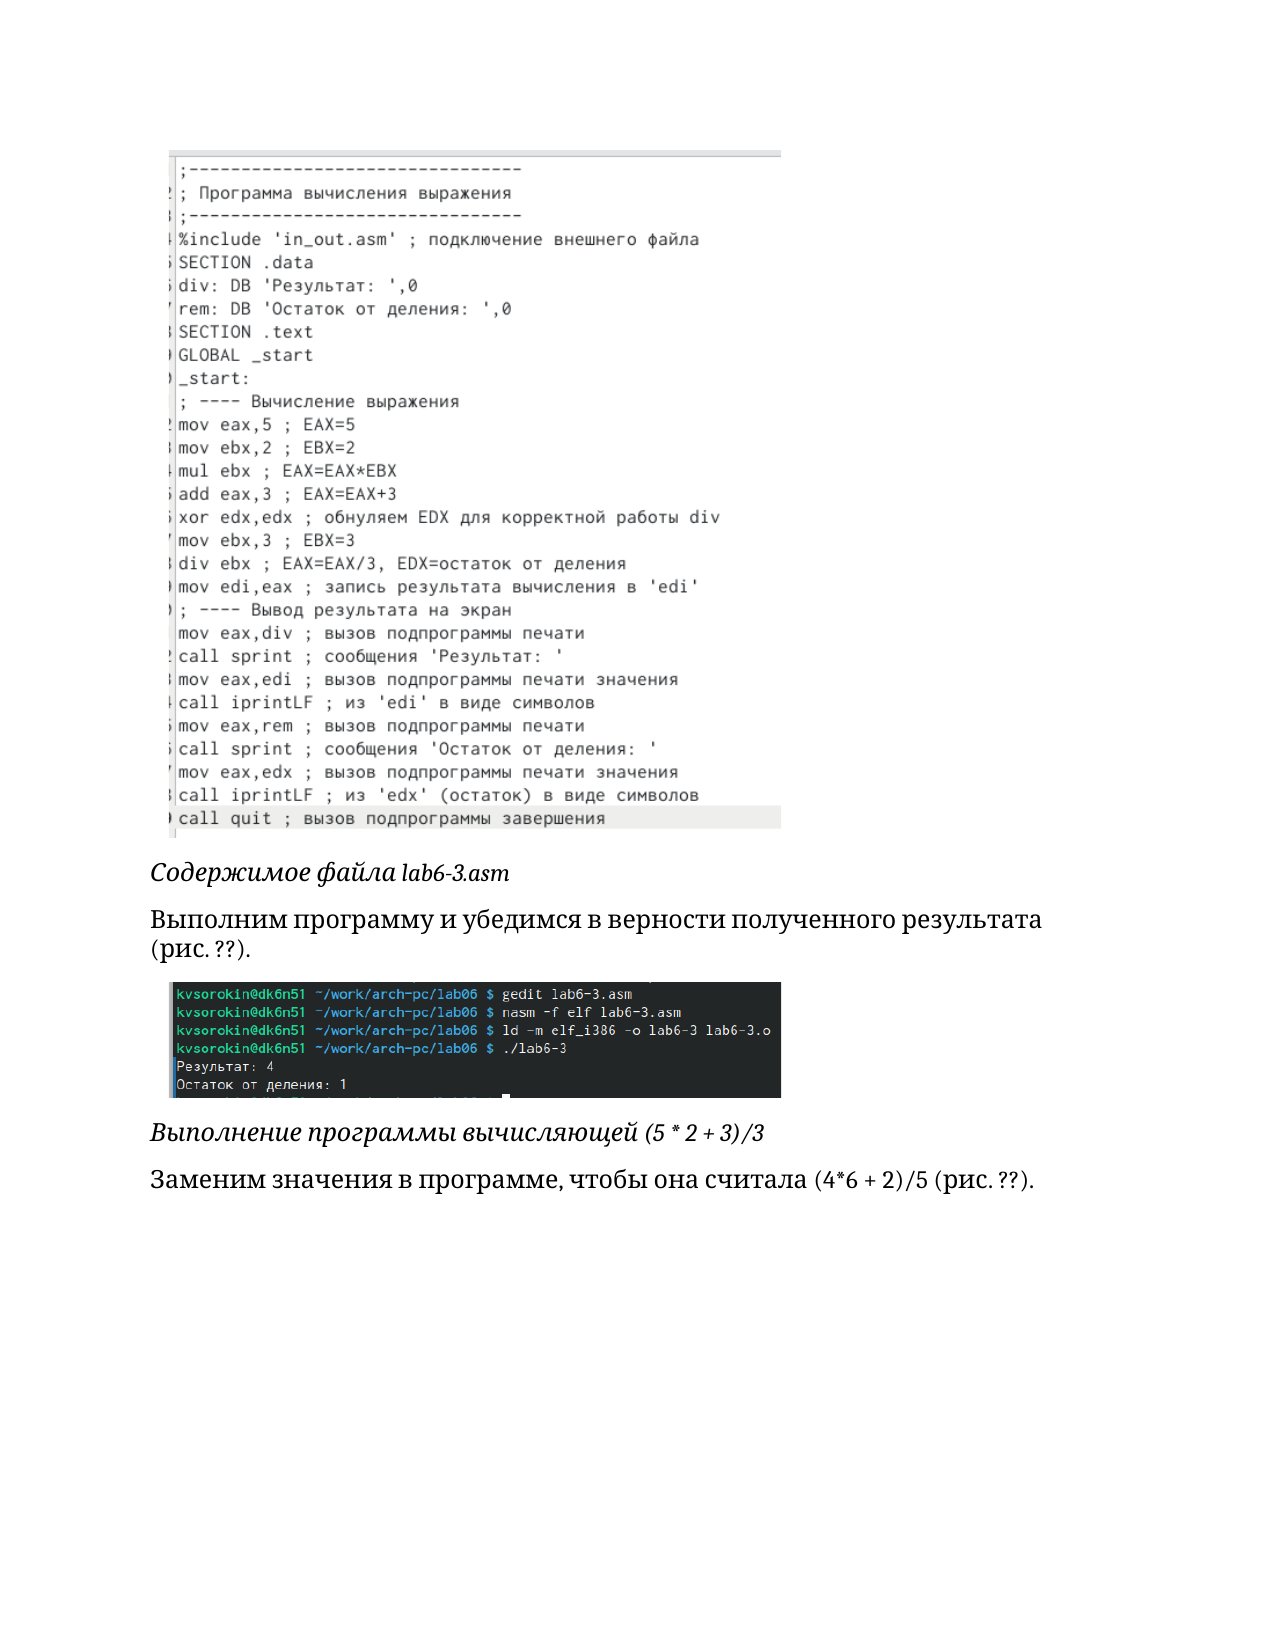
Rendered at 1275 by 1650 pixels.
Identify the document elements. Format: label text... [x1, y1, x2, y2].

text Выполним программу и убедимся в верности полученного результата (рис. ??). [150, 906, 1125, 963]
text Выполнение программы вычисляющей (5 * 2 + 3)/3 [150, 1118, 1125, 1147]
picture [168, 982, 782, 1098]
text Заменим значения в программе, чтобы она считала (4*6 + 2)/5 (рис. ??). [150, 1166, 1125, 1195]
picture [168, 150, 782, 838]
text Содержимое файла lab6-3.asm [150, 858, 1125, 887]
